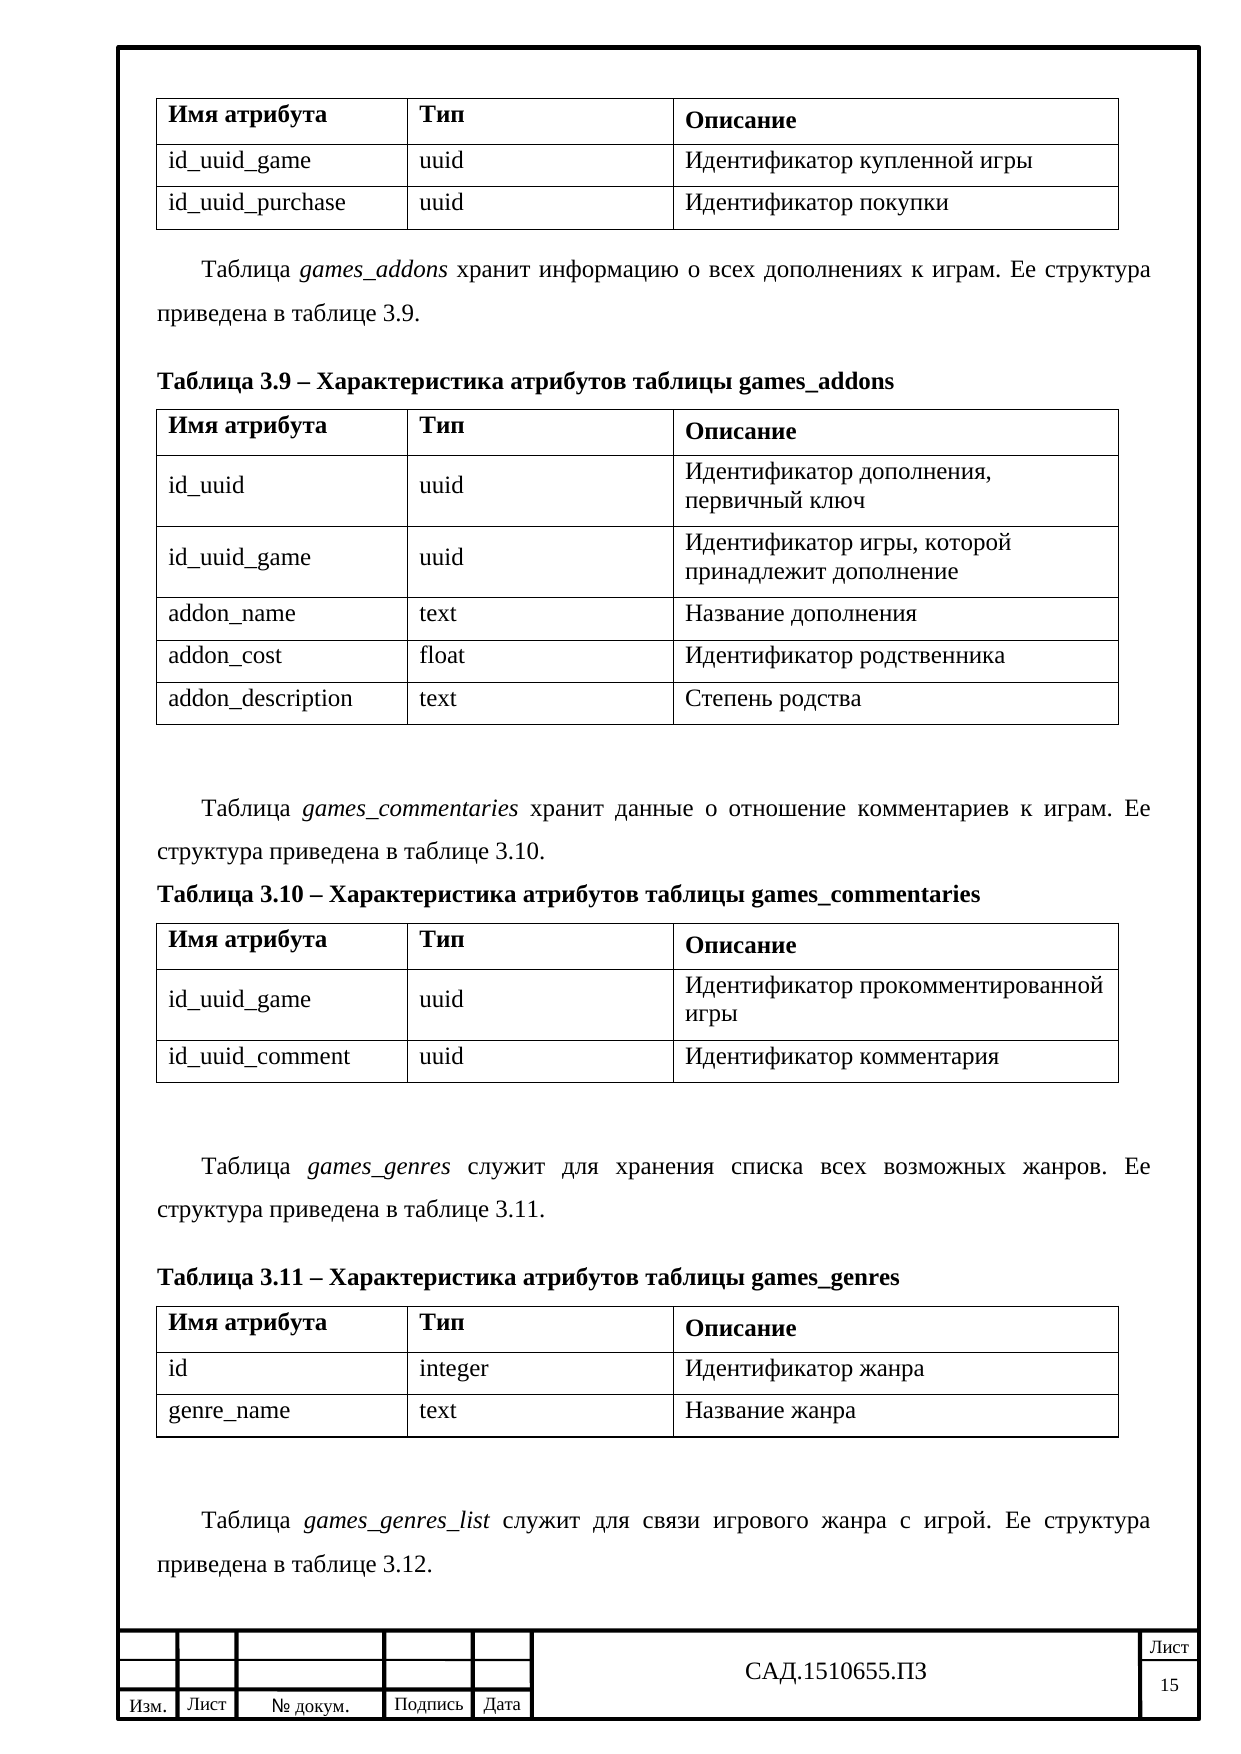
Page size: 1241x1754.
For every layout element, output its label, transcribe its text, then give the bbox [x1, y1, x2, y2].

text Таблица games_addons хранит информацию о всех дополнениях к играм. Ее структура приведена в таблице 3.9. [157, 254, 1152, 326]
table_header Описание [674, 1307, 1118, 1352]
table_cell uuid [408, 970, 673, 1040]
table_cell Идентификатор покупки [674, 187, 1118, 228]
table_header Имя атрибута [157, 410, 407, 455]
table_cell Степень родства [674, 683, 1118, 724]
table_header Имя атрибута [157, 924, 407, 969]
table_cell Идентификатор комментария [674, 1041, 1118, 1082]
table_cell genre_name [157, 1395, 407, 1436]
table_cell id_uuid_game [157, 145, 407, 186]
text Таблица 3.10 – Характеристика атрибутов таблицы games_commentaries [112, 879, 1152, 908]
table_cell Название жанра [674, 1395, 1118, 1436]
table_header Описание [674, 410, 1118, 455]
table_cell Идентификатор прокомментированной игры [674, 970, 1118, 1040]
table_cell id_uuid_comment [157, 1041, 407, 1082]
table_cell text [408, 683, 673, 724]
table_cell addon_description [157, 683, 407, 724]
table_header Тип [408, 1307, 673, 1352]
table_cell uuid [408, 1041, 673, 1082]
table_cell Идентификатор родственника [674, 641, 1118, 682]
table_cell integer [408, 1353, 673, 1394]
table_cell id_uuid_game [157, 970, 407, 1040]
table_cell text [408, 1395, 673, 1436]
table_header Описание [674, 924, 1118, 969]
text Таблица games_genres служит для хранения списка всех возможных жанров. Ее структура приведена в таблице 3.11. [157, 1151, 1152, 1223]
table_cell Идентификатор купленной игры [674, 145, 1118, 186]
table_cell uuid [408, 527, 673, 597]
table_header Описание [674, 99, 1118, 144]
table_cell uuid [408, 456, 673, 526]
table_cell Идентификатор игры, которой принадлежит дополнение [674, 527, 1118, 597]
table_cell uuid [408, 187, 673, 228]
text Таблица 3.9 – Характеристика атрибутов таблицы games_addons [112, 366, 1152, 394]
table_cell id_uuid [157, 456, 407, 526]
text Таблица games_genres_list служит для связи игрового жанра с игрой. Ее структура приведена в таблице 3.12. [157, 1506, 1152, 1577]
table_cell id [157, 1353, 407, 1394]
text Таблица games_commentaries хранит данные о отношение комментариев к играм. Ее структура приведена в таблице 3.10. [157, 793, 1152, 865]
table_header Тип [408, 410, 673, 455]
table_header Тип [408, 99, 673, 144]
table_header Тип [408, 924, 673, 969]
table_cell Название дополнения [674, 598, 1118, 639]
table_cell float [408, 641, 673, 682]
table_cell uuid [408, 145, 673, 186]
table_cell text [408, 598, 673, 639]
table_cell id_uuid_game [157, 527, 407, 597]
table_cell id_uuid_purchase [157, 187, 407, 228]
text Таблица 3.11 – Характеристика атрибутов таблицы games_genres [112, 1262, 1152, 1291]
table_cell addon_name [157, 598, 407, 639]
table_header Имя атрибута [157, 99, 407, 144]
table_cell Идентификатор жанра [674, 1353, 1118, 1394]
table_cell Идентификатор дополнения, первичный ключ [674, 456, 1118, 526]
table_header Имя атрибута [157, 1307, 407, 1352]
table_cell addon_cost [157, 641, 407, 682]
